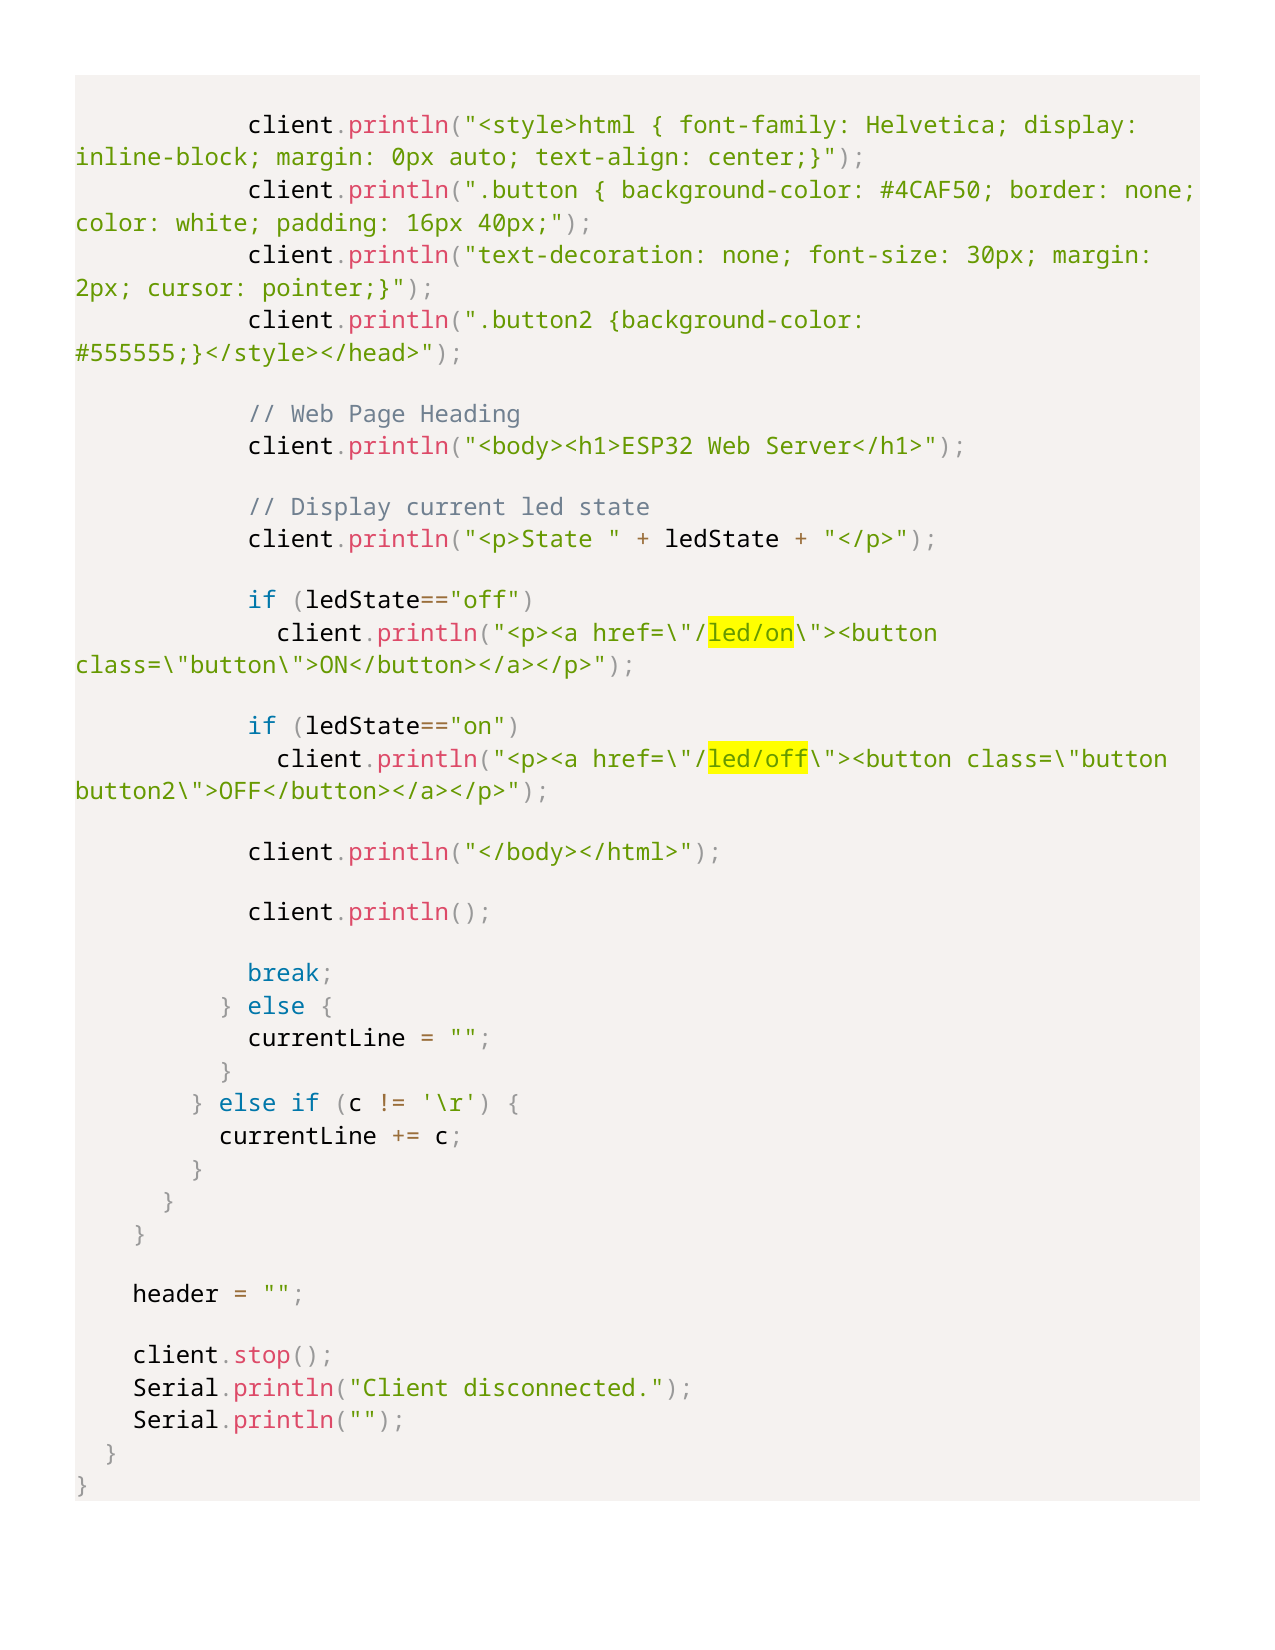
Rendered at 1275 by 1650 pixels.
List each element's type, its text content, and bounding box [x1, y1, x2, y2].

text header = ""; [75, 1277, 1200, 1310]
text client.stop(); [75, 1338, 1200, 1371]
text } [75, 1468, 1200, 1501]
text } [75, 1151, 1200, 1184]
text client.println("<body><h1>ESP32 Web Server</h1>"); [75, 429, 1200, 462]
text } else if (c != '\r') { [75, 1086, 1200, 1119]
text // Web Page Heading [75, 396, 1200, 429]
text client.println(".button { background-color: #4CAF50; border: none; color: white; padding: 16px 40px;"); [75, 173, 1200, 238]
text break; [75, 956, 1200, 988]
text client.println(); [75, 895, 1200, 928]
text } [75, 1054, 1200, 1086]
text } else { [75, 988, 1200, 1021]
text if (ledState=="on") [75, 709, 1200, 741]
text currentLine = ""; [75, 1021, 1200, 1054]
text Serial.println(""); [75, 1403, 1200, 1436]
text client.println(".button2 {background-color: #555555;}</style></head>"); [75, 303, 1200, 368]
text client.println("text-decoration: none; font-size: 30px; margin: 2px; cursor: pointer;}"); [75, 238, 1200, 303]
text } [75, 1184, 1200, 1217]
text // Display current led state [75, 490, 1200, 522]
text currentLine += c; [75, 1119, 1200, 1151]
text } [75, 1436, 1200, 1468]
text client.println("<p><a href=\"/led/off\"><button class=\"button button2\">OFF</button></a></p>"); [75, 741, 1200, 807]
text client.println("<p><a href=\"/led/on\"><button class=\"button\">ON</button></a></p>"); [75, 616, 1200, 681]
text Serial.println("Client disconnected."); [75, 1371, 1200, 1403]
text if (ledState=="off") [75, 583, 1200, 616]
text client.println("</body></html>"); [75, 834, 1200, 867]
text } [75, 1217, 1200, 1249]
text client.println("<p>State " + ledState + "</p>"); [75, 522, 1200, 555]
text client.println("<style>html { font-family: Helvetica; display: inline-block; margin: 0px auto; text-align: center;}"); [75, 108, 1200, 173]
